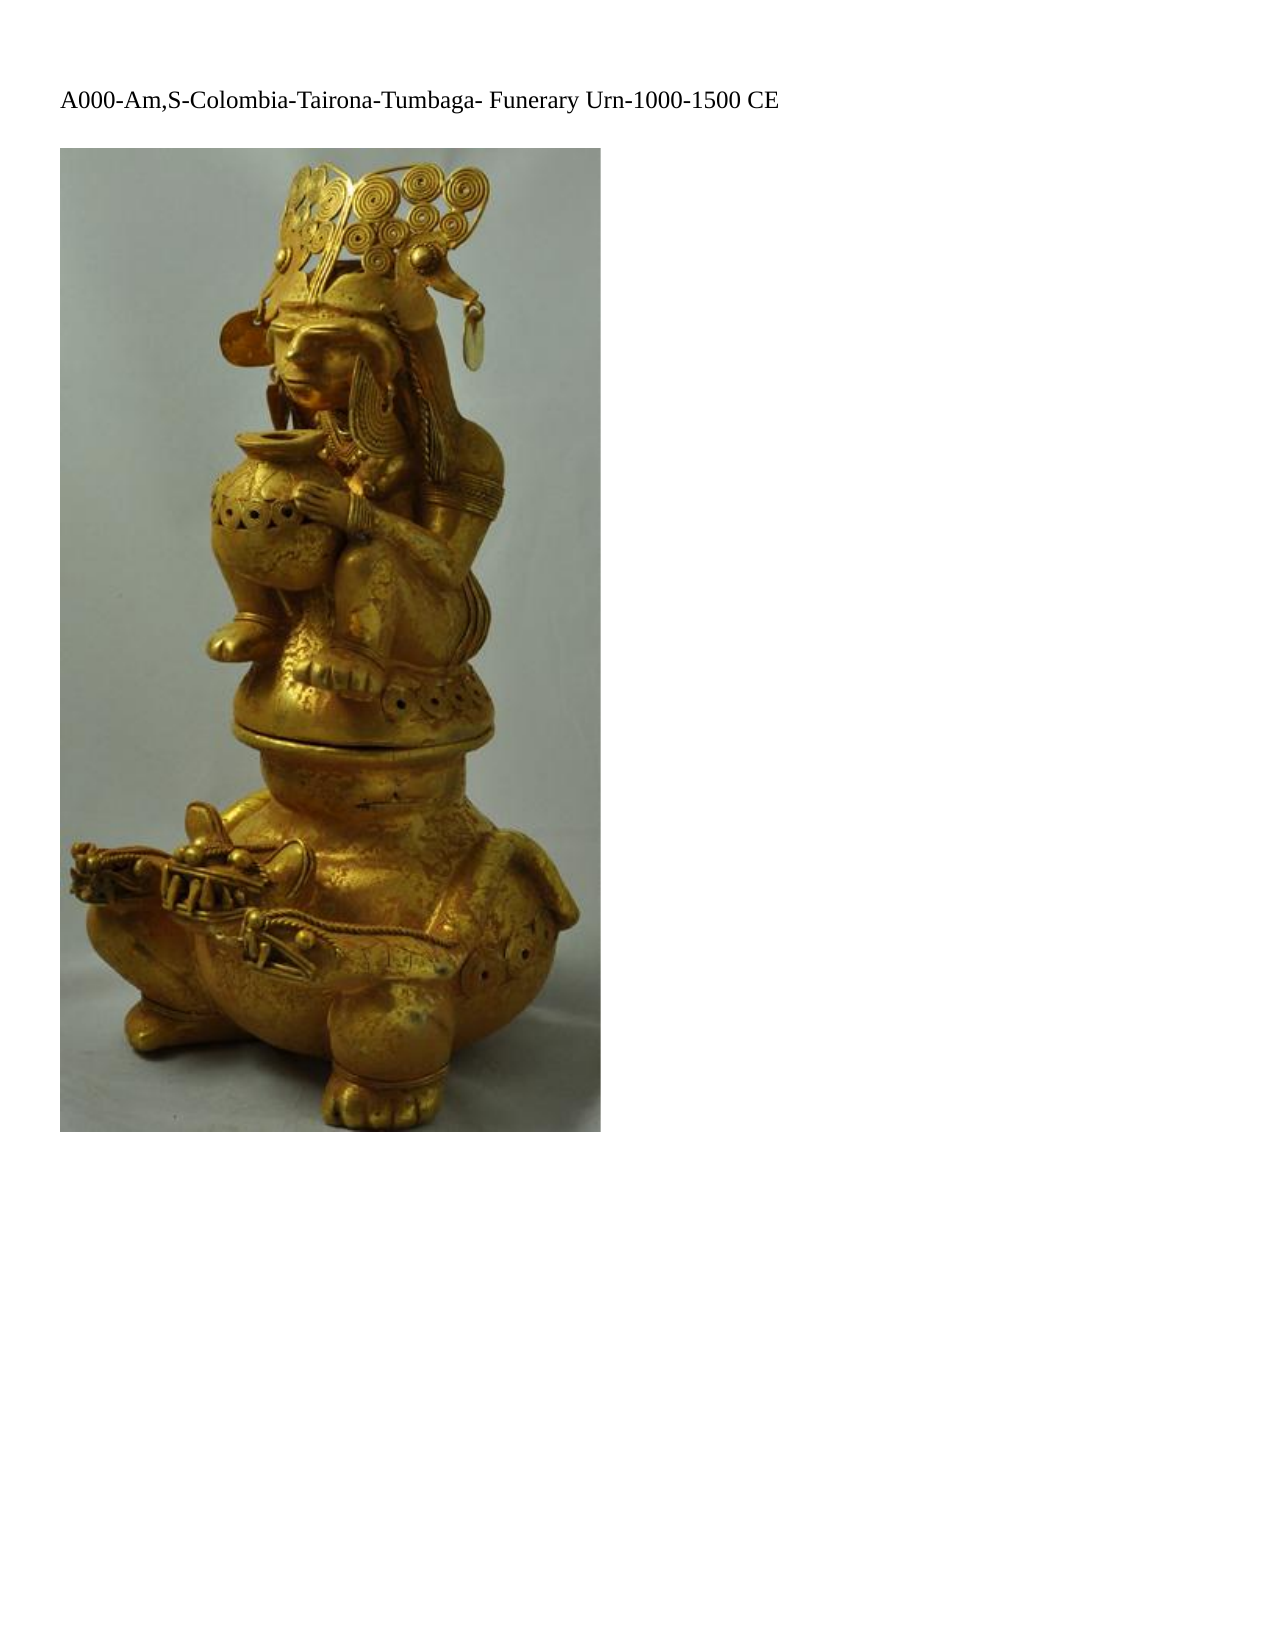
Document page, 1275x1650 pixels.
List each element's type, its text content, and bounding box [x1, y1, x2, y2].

picture [60, 148, 601, 1132]
subtitle A000-Am,S-Colombia-Tairona-Tumbaga- Funerary Urn-1000-1500 CE [60, 85, 1215, 114]
